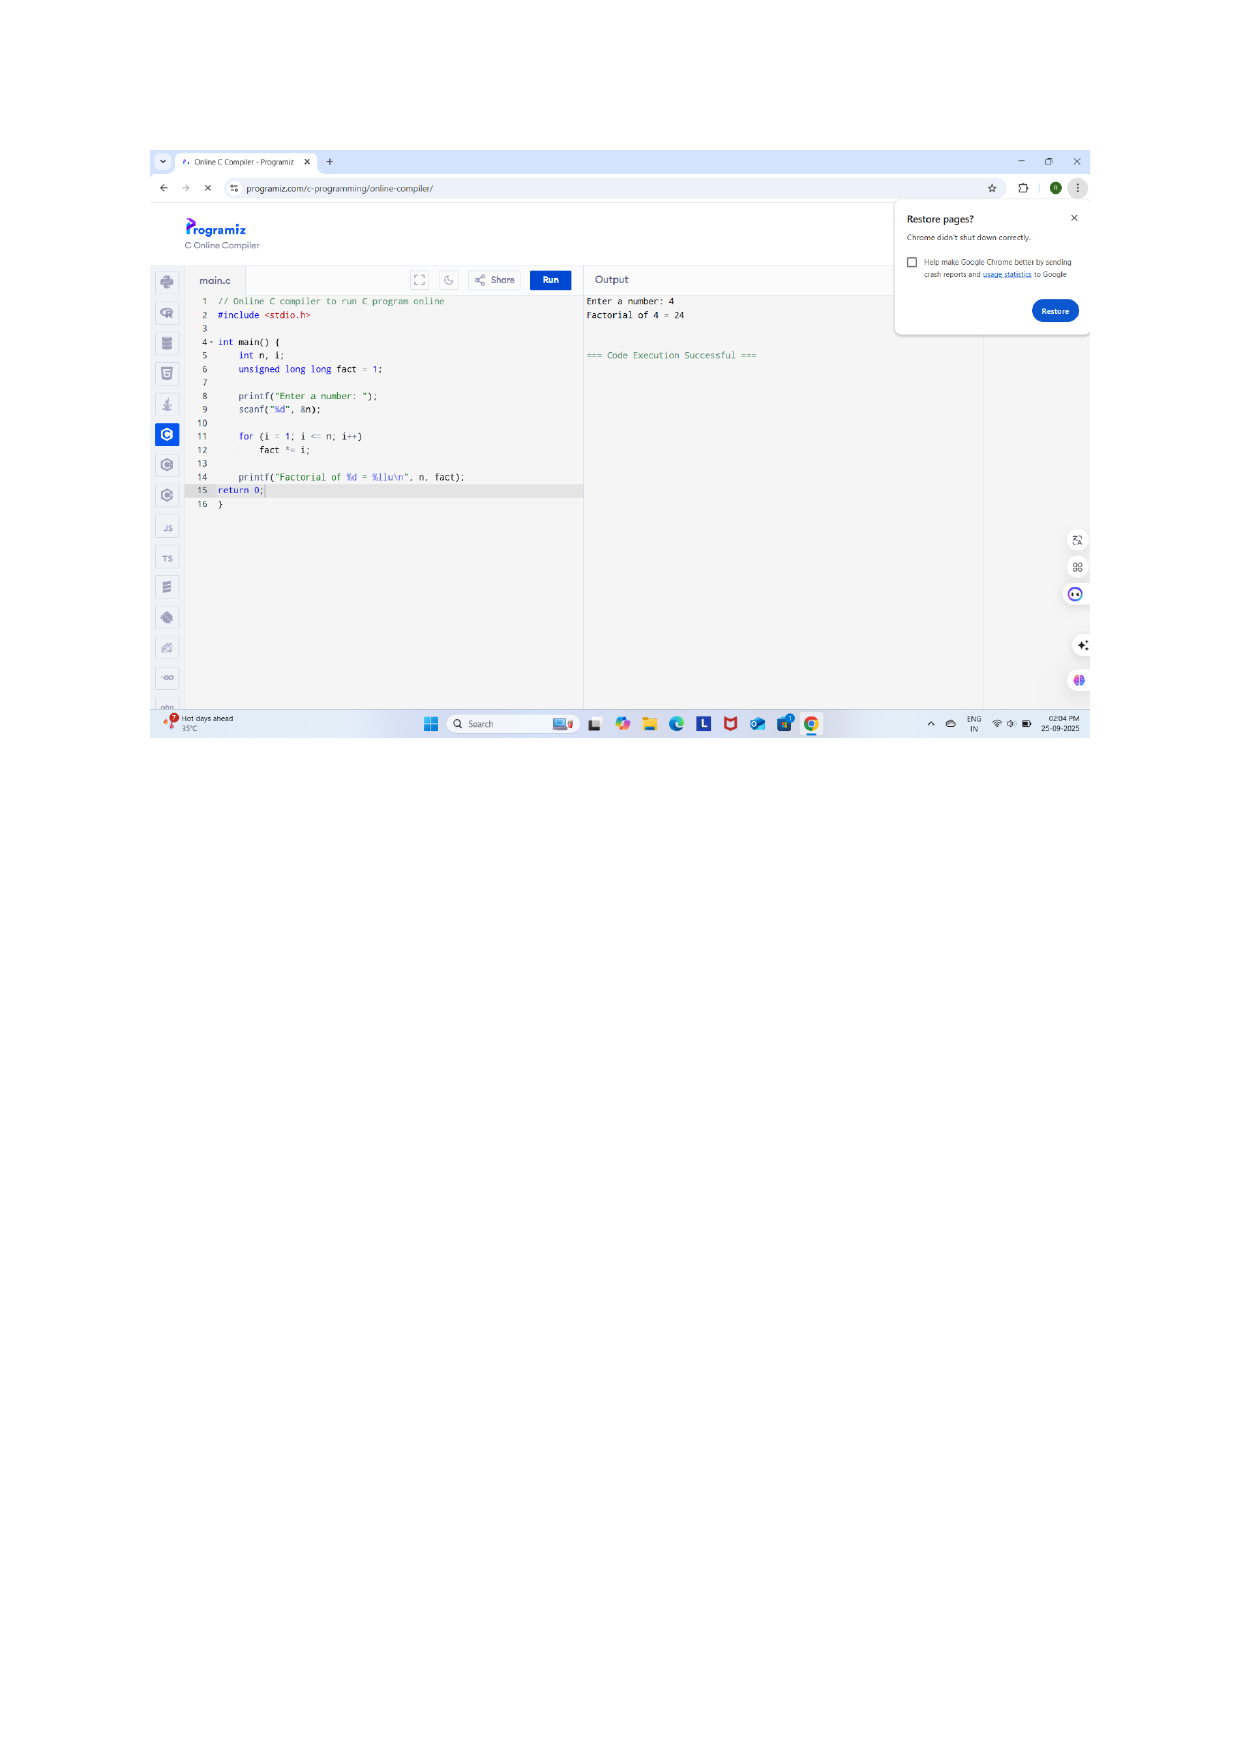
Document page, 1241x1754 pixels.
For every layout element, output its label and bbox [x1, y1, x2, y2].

picture [150, 150, 1091, 738]
